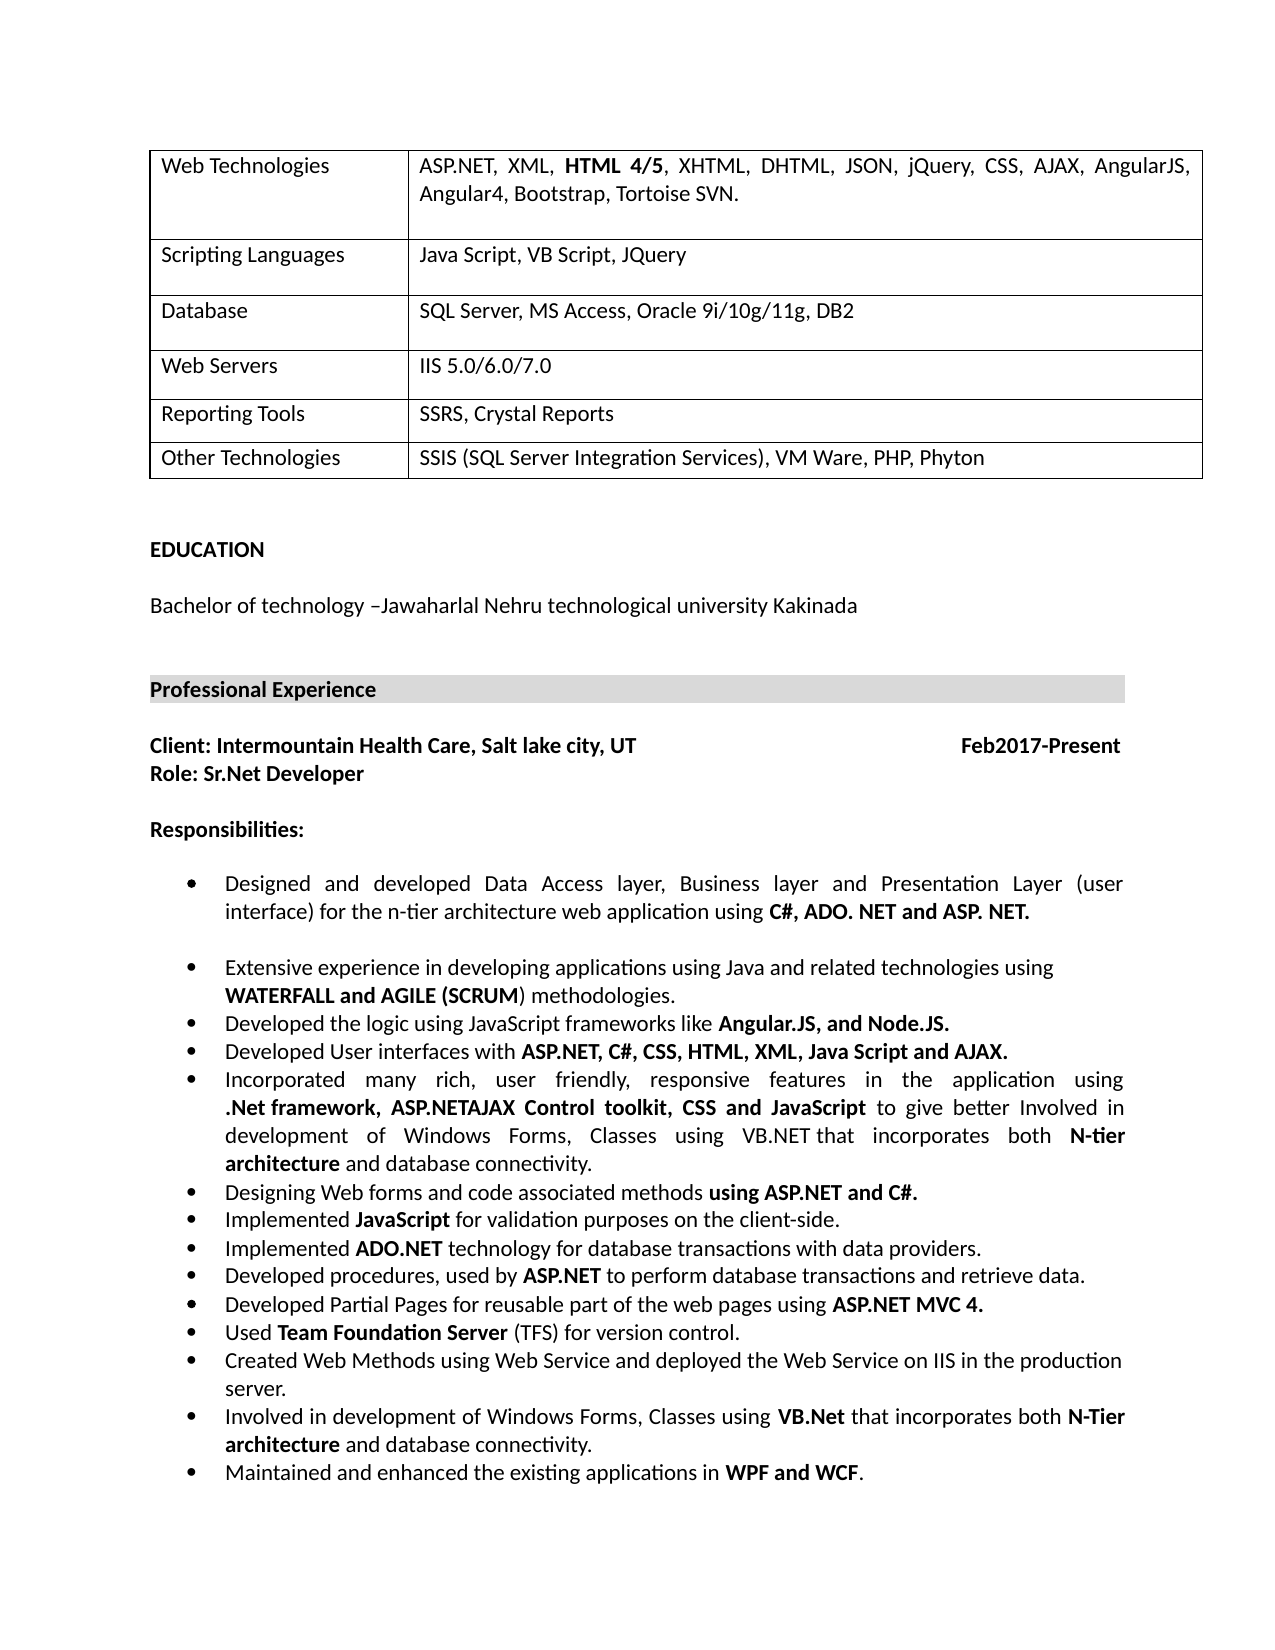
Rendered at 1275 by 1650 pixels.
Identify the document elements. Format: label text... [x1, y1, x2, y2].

list Created Web Methods using Web Service and deployed the Web Service on IIS in the production server. [187, 1346, 1125, 1402]
table_cell ASP.NET, XML, HTML 4/5, XHTML, DHTML, JSON, jQuery, CSS, AJAX, AngularJS, Angular4, Bootstrap, Tortoise SVN. [409, 151, 1202, 239]
table_cell Scripting Languages [151, 240, 408, 295]
text Responsibilities: [150, 815, 1127, 843]
list Developed Partial Pages for reusable part of the web pages using ASP.NET MVC 4. [187, 1290, 1125, 1318]
list Developed the logic using JavaScript frameworks like Angular.JS, and Node.JS. [187, 1009, 1125, 1037]
list Extensive experience in developing applications using Java and related technologies using WATERFALL and AGILE (SCRUM) methodologies. [187, 953, 1125, 1009]
text Bachelor of technology –Jawaharlal Nehru technological university Kakinada [150, 591, 1125, 619]
text Professional Experience [150, 675, 1125, 703]
list Implemented ADO.NET technology for database transactions with data providers. [187, 1234, 1125, 1262]
text Client: Intermountain Health Care, Salt lake city, UT Feb2017-Present [150, 731, 1125, 759]
table_cell Database [151, 296, 408, 350]
list Designing Web forms and code associated methods using ASP.NET and C#. [187, 1178, 1125, 1206]
list Designed and developed Data Access layer, Business layer and Presentation Layer (user interface) for the n-tier architecture web application using C#, ADO. NET and ASP. NET. [187, 869, 1125, 925]
table_cell Other Technologies [151, 443, 408, 478]
table_cell Web Technologies [151, 151, 408, 239]
table_cell SSRS, Crystal Reports [409, 400, 1202, 442]
text Role: Sr.Net Developer [150, 759, 1125, 787]
table_cell SSIS (SQL Server Integration Services), VM Ware, PHP, Phyton [409, 443, 1202, 478]
table_cell IIS 5.0/6.0/7.0 [409, 351, 1202, 398]
table_cell SQL Server, MS Access, Oracle 9i/10g/11g, DB2 [409, 296, 1202, 350]
list Developed User interfaces with ASP.NET, C#, CSS, HTML, XML, Java Script and AJAX. [187, 1037, 1125, 1066]
table_cell Web Servers [151, 351, 408, 398]
list Implemented JavaScript for validation purposes on the client-side. [187, 1206, 1125, 1234]
text EDUCATION [150, 535, 1125, 563]
list Incorporated many rich, user friendly, responsive features in the application using .Net framework, ASP.NETAJAX Control toolkit, CSS and JavaScript to give better Involved in development of Windows Forms, Classes using VB.NET that incorporates both N-tier architecture and database connectivity. [187, 1066, 1125, 1178]
list Maintained and enhanced the existing applications in WPF and WCF. [187, 1458, 1125, 1486]
table_cell Java Script, VB Script, JQuery [409, 240, 1202, 295]
table_cell Reporting Tools [151, 400, 408, 442]
list Used Team Foundation Server (TFS) for version control. [187, 1318, 1125, 1346]
list Developed procedures, used by ASP.NET to perform database transactions and retrieve data. [187, 1262, 1125, 1290]
list Involved in development of Windows Forms, Classes using VB.Net that incorporates both N-Tier architecture and database connectivity. [187, 1402, 1125, 1458]
